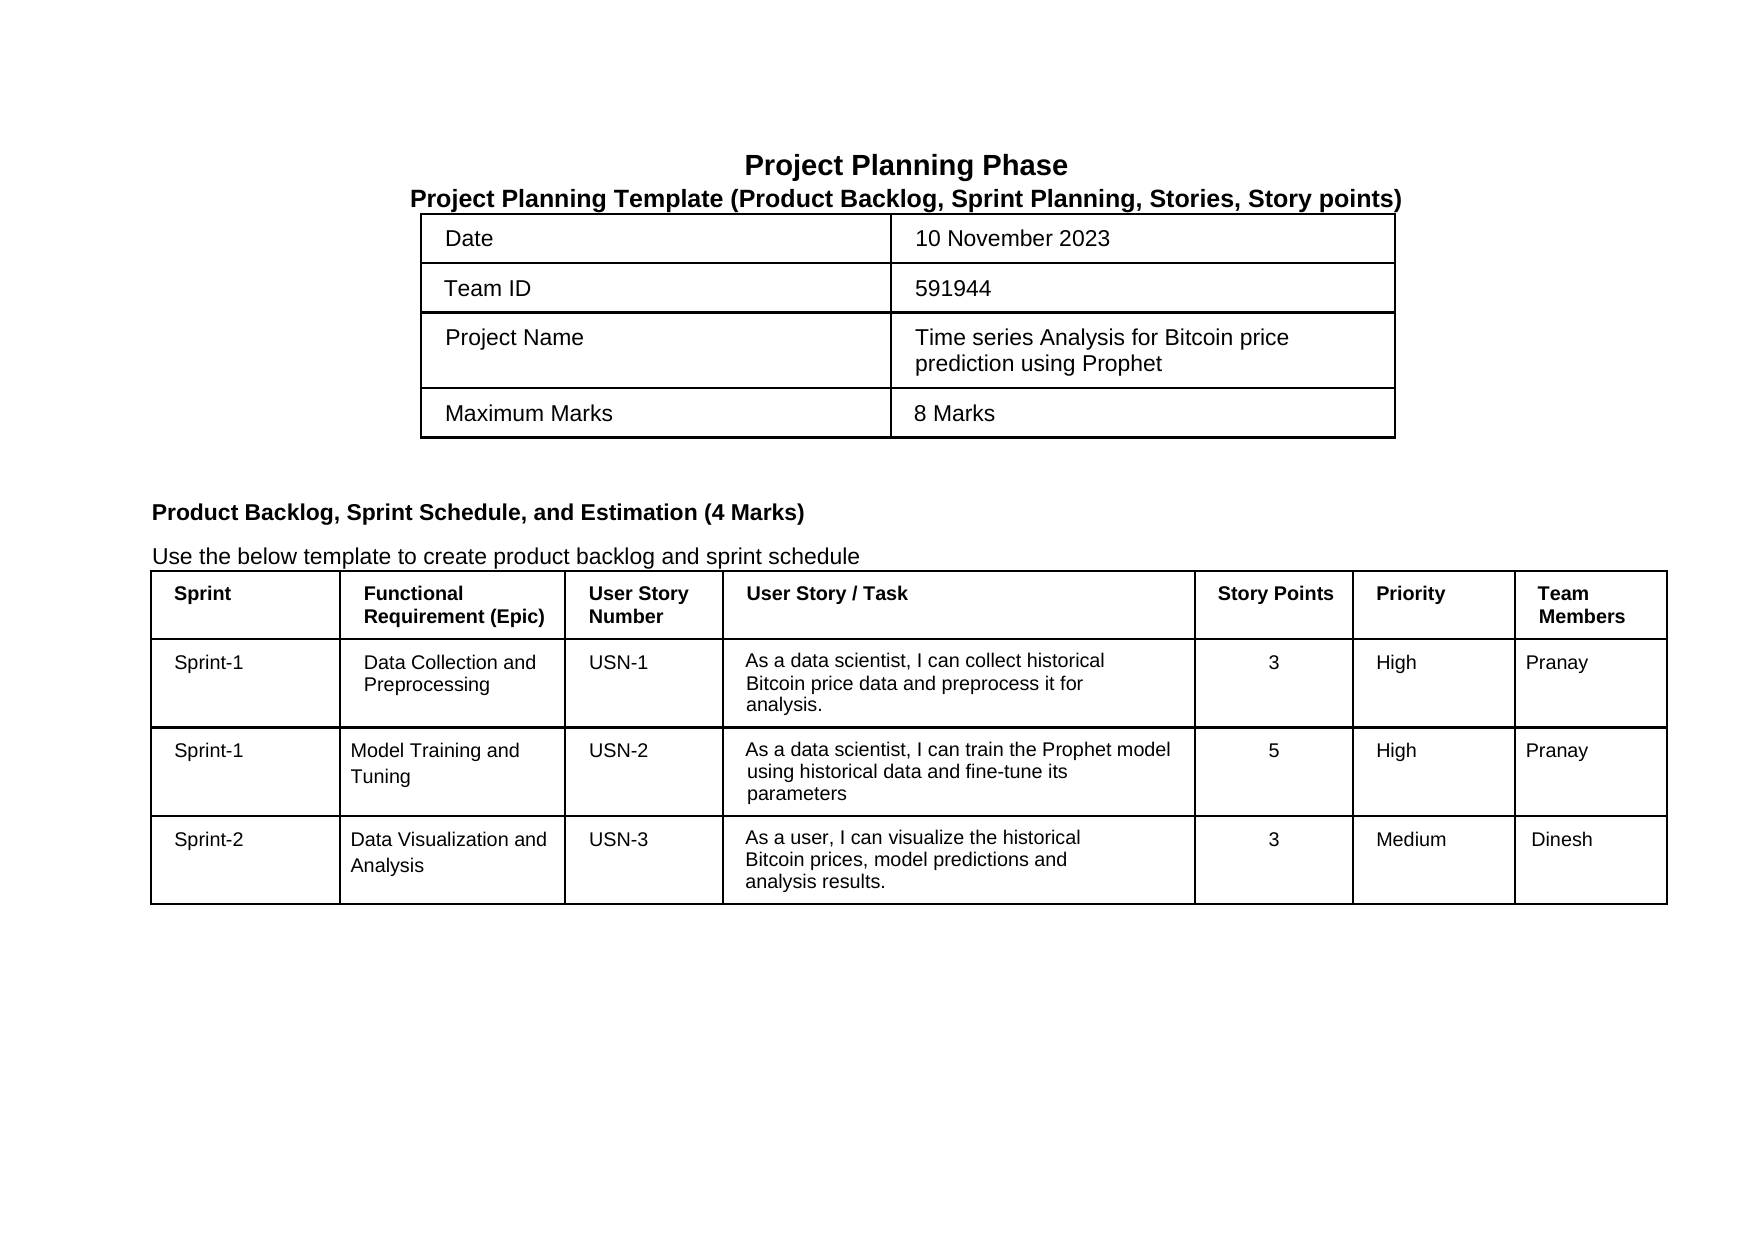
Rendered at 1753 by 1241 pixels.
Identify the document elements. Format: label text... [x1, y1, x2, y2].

table_cell 3 [1196, 817, 1352, 903]
table_cell Medium [1354, 817, 1514, 903]
table_header Date [422, 215, 890, 262]
table_header Priority [1354, 572, 1514, 638]
table_cell As a data scientist, I can collect historical Bitcoin price data and preprocess it for analysis. [724, 640, 1194, 726]
table_cell Data Visualization and Analysis [341, 817, 564, 903]
table_cell Maximum Marks [422, 389, 890, 436]
table_cell 591944 [892, 264, 1394, 311]
text Project Planning Phase [150, 148, 1663, 182]
table_cell Model Training and Tuning [341, 729, 564, 815]
table_cell Dinesh [1516, 817, 1666, 903]
table_cell High [1354, 640, 1514, 726]
table_cell As a data scientist, I can train the Prophet model using historical data and fine-tune its parameters [724, 729, 1194, 815]
text Product Backlog, Sprint Schedule, and Estimation (4 Marks) [152, 499, 1663, 525]
table_header Story Points [1196, 572, 1352, 638]
table_header Sprint [152, 572, 339, 638]
table_header 10 November 2023 [892, 215, 1394, 262]
text Project Planning Template (Product Backlog, Sprint Planning, Stories, Story points) [150, 184, 1663, 213]
table_cell USN-3 [566, 817, 722, 903]
table_header Team Members [1516, 572, 1666, 638]
table_header User Story / Task [724, 572, 1194, 638]
text Use the below template to create product backlog and sprint schedule [152, 543, 1663, 570]
table_cell 5 [1196, 729, 1352, 815]
table_cell As a user, I can visualize the historical Bitcoin prices, model predictions and analysis results. [724, 817, 1194, 903]
table_cell 8 Marks [892, 389, 1394, 436]
table_cell USN-2 [566, 729, 722, 815]
table_header Functional Requirement (Epic) [341, 572, 564, 638]
table_cell USN-1 [566, 640, 722, 726]
table_cell 3 [1196, 640, 1352, 726]
table_cell Sprint-1 [152, 729, 339, 815]
table_header User Story Number [566, 572, 722, 638]
table_cell Time series Analysis for Bitcoin price prediction using Prophet [892, 314, 1394, 387]
table_cell Project Name [422, 314, 890, 387]
table_cell Pranay [1516, 640, 1666, 726]
table_cell Sprint-1 [152, 640, 339, 726]
table_cell Team ID [422, 264, 890, 311]
table_cell Data Collection and Preprocessing [341, 640, 564, 726]
table_cell High [1354, 729, 1514, 815]
table_cell Pranay [1516, 729, 1666, 815]
table_cell Sprint-2 [152, 817, 339, 903]
